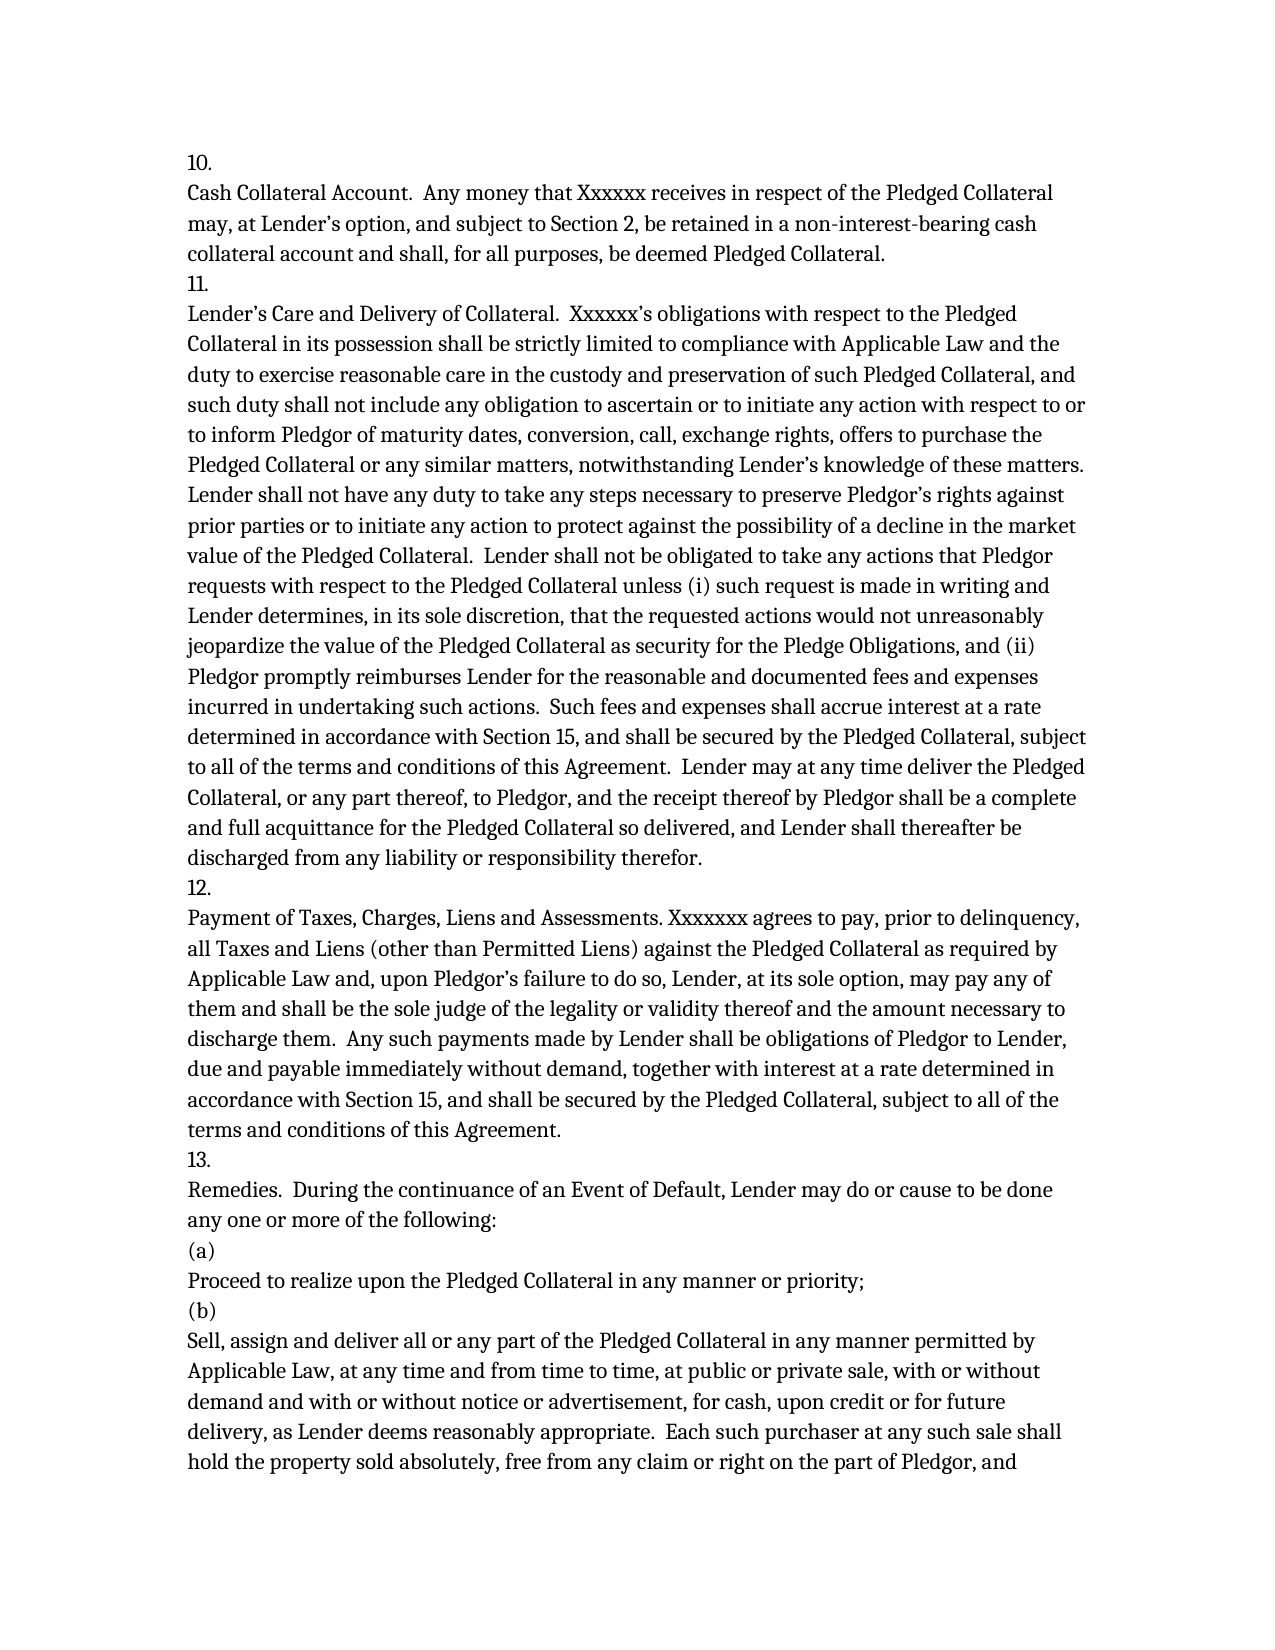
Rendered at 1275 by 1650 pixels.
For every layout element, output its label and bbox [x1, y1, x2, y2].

text [187, 150, 1087, 1475]
